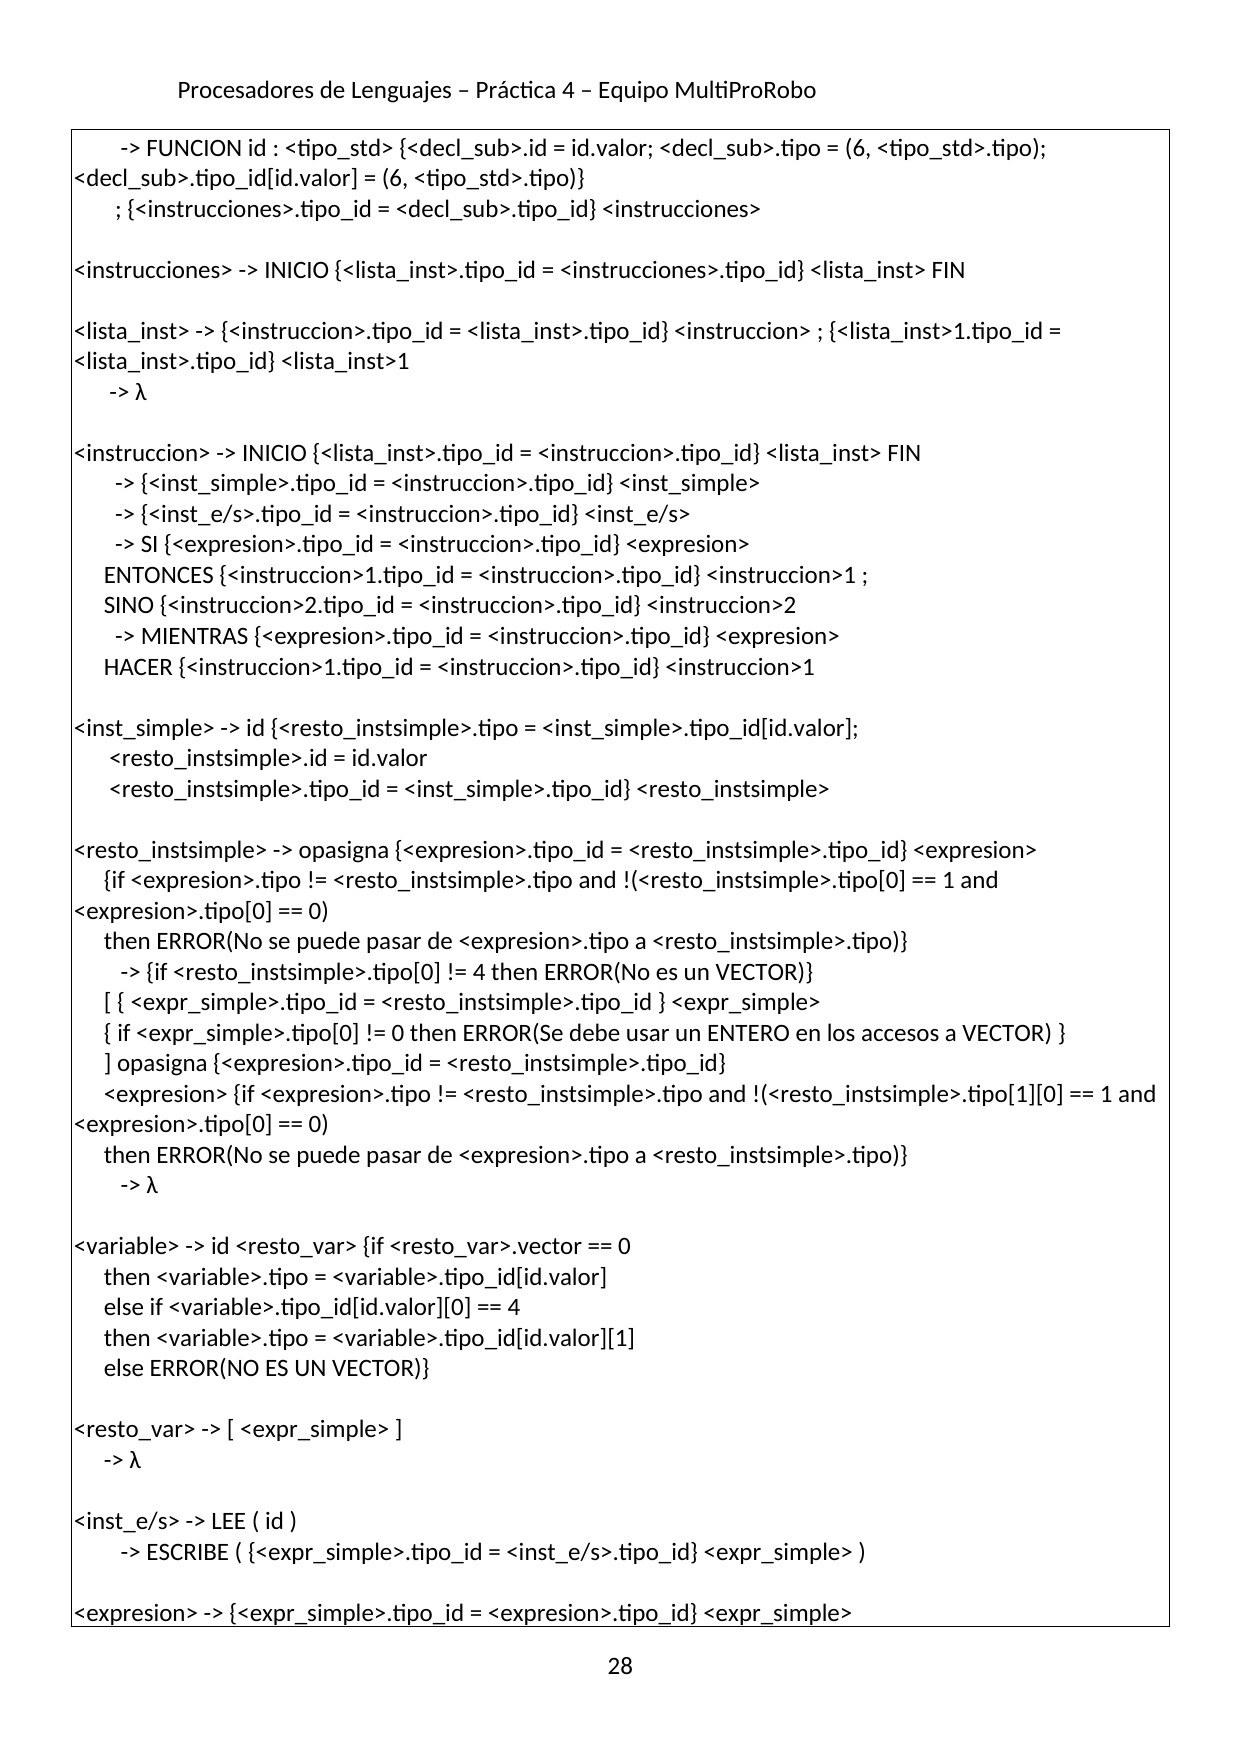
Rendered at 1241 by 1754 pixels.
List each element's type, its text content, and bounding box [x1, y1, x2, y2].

text -> ESCRIBE ( {<expr_simple>.tipo_id = <inst_e/s>.tipo_id} <expr_simple> ) [72, 1533, 1169, 1566]
text HACER {<instruccion>1.tipo_id = <instruccion>.tipo_id} <instruccion>1 [72, 647, 1169, 681]
text ] opasigna {<expresion>.tipo_id = <resto_instsimple>.tipo_id} [72, 1044, 1169, 1075]
text [ { <expr_simple>.tipo_id = <resto_instsimple>.tipo_id } <expr_simple> [72, 983, 1169, 1014]
text <expresion> {if <expresion>.tipo != <resto_instsimple>.tipo and !(<resto_instsimple>.tipo[1][0] == 1 and <expresion>.tipo[0] == 0) [72, 1075, 1169, 1136]
text then ERROR(No se puede pasar de <expresion>.tipo a <resto_instsimple>.tipo)} [72, 922, 1169, 953]
text <inst_e/s> -> LEE ( id ) [72, 1502, 1169, 1533]
text {if <expresion>.tipo != <resto_instsimple>.tipo and !(<resto_instsimple>.tipo[0] == 1 and <expresion>.tipo[0] == 0) [72, 861, 1169, 922]
text -> SI {<expresion>.tipo_id = <instruccion>.tipo_id} <expresion> [72, 525, 1169, 556]
text then ERROR(No se puede pasar de <expresion>.tipo a <resto_instsimple>.tipo)} [72, 1136, 1169, 1166]
text <lista_inst> -> {<instruccion>.tipo_id = <lista_inst>.tipo_id} <instruccion> ; {<lista_inst>1.tipo_id = <lista_inst>.tipo_id} <lista_inst>1 [72, 312, 1169, 373]
text else ERROR(NO ES UN VECTOR)} [72, 1349, 1169, 1383]
text <variable> -> id <resto_var> {if <resto_var>.vector == 0 [72, 1227, 1169, 1258]
text ; {<instrucciones>.tipo_id = <decl_sub>.tipo_id} <instrucciones> [72, 190, 1169, 223]
text <resto_instsimple>.tipo_id = <inst_simple>.tipo_id} <resto_instsimple> [72, 769, 1169, 803]
text <resto_var> -> [ <expr_simple> ] [72, 1411, 1169, 1441]
text -> FUNCION id : <tipo_std> {<decl_sub>.id = id.valor; <decl_sub>.tipo = (6, <tipo_std>.tipo); <decl_sub>.tipo_id[id.valor] = (6, <tipo_std>.tipo)} [72, 130, 1169, 190]
text -> λ [72, 1441, 1169, 1475]
text SINO {<instruccion>2.tipo_id = <instruccion>.tipo_id} <instruccion>2 [72, 586, 1169, 617]
text -> λ [72, 1166, 1169, 1200]
text else if <variable>.tipo_id[id.valor][0] == 4 [72, 1288, 1169, 1319]
text <instruccion> -> INICIO {<lista_inst>.tipo_id = <instruccion>.tipo_id} <lista_inst> FIN [72, 434, 1169, 464]
text -> {<inst_e/s>.tipo_id = <instruccion>.tipo_id} <inst_e/s> [72, 495, 1169, 525]
text <resto_instsimple> -> opasigna {<expresion>.tipo_id = <resto_instsimple>.tipo_id} <expresion> [72, 831, 1169, 861]
text <expresion> -> {<expr_simple>.tipo_id = <expresion>.tipo_id} <expr_simple> [72, 1594, 1169, 1626]
text ENTONCES {<instruccion>1.tipo_id = <instruccion>.tipo_id} <instruccion>1 ; [72, 556, 1169, 586]
text then <variable>.tipo = <variable>.tipo_id[id.valor][1] [72, 1319, 1169, 1349]
text -> λ [72, 373, 1169, 406]
text -> {if <resto_instsimple>.tipo[0] != 4 then ERROR(No es un VECTOR)} [72, 953, 1169, 983]
text -> MIENTRAS {<expresion>.tipo_id = <instruccion>.tipo_id} <expresion> [72, 617, 1169, 647]
text <resto_instsimple>.id = id.valor [72, 739, 1169, 769]
text <inst_simple> -> id {<resto_instsimple>.tipo = <inst_simple>.tipo_id[id.valor]; [72, 708, 1169, 739]
text -> {<inst_simple>.tipo_id = <instruccion>.tipo_id} <inst_simple> [72, 464, 1169, 495]
text then <variable>.tipo = <variable>.tipo_id[id.valor] [72, 1258, 1169, 1288]
text { if <expr_simple>.tipo[0] != 0 then ERROR(Se debe usar un ENTERO en los accesos a VECTOR) } [72, 1014, 1169, 1044]
text <instrucciones> -> INICIO {<lista_inst>.tipo_id = <instrucciones>.tipo_id} <lista_inst> FIN [72, 251, 1169, 284]
